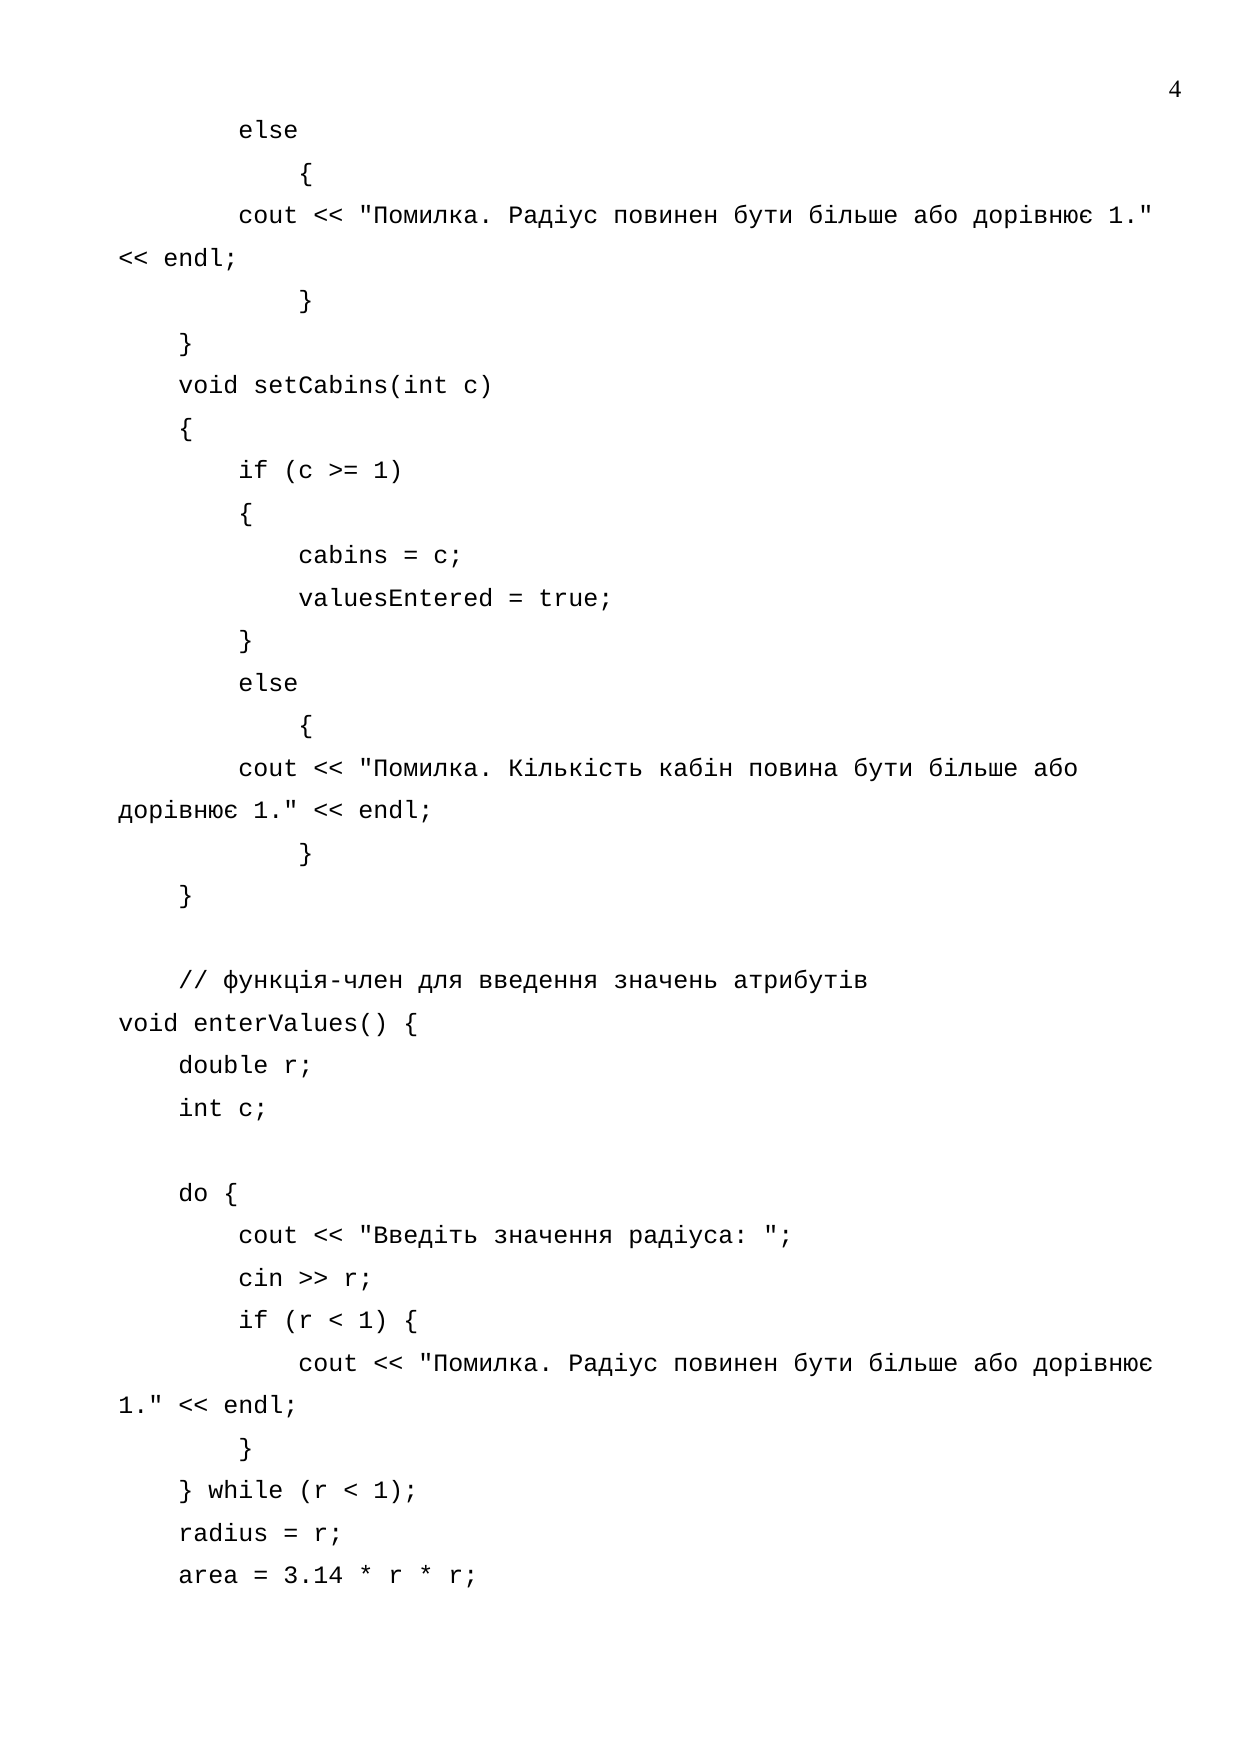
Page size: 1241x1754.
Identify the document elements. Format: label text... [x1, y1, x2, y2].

text } while (r < 1); [118, 1478, 1181, 1506]
text // функція-член для введення значень атрибутів [118, 968, 1181, 996]
text else [118, 671, 1181, 699]
text area = 3.14 * r * r; [118, 1563, 1181, 1591]
text if (c >= 1) [118, 458, 1181, 486]
text { [118, 501, 1181, 529]
text } [118, 331, 1181, 359]
text cout << "Введіть значення радіуса: "; [118, 1223, 1181, 1251]
text { [118, 161, 1181, 189]
text } [118, 1436, 1181, 1464]
text do { [118, 1181, 1181, 1209]
text void enterValues() { [118, 1011, 1181, 1039]
text int c; [118, 1096, 1181, 1124]
text else [118, 118, 1181, 146]
text cout << "Помилка. Радіус повинен бути більше або дорівнює 1." << endl; [118, 203, 1181, 274]
text cout << "Помилка. Радіус повинен бути більше або дорівнює 1." << endl; [118, 1351, 1181, 1421]
text cabins = c; [118, 543, 1181, 571]
text } [118, 883, 1181, 911]
text if (r < 1) { [118, 1308, 1181, 1336]
text cin >> r; [118, 1266, 1181, 1294]
text { [118, 416, 1181, 444]
text void setCabins(int c) [118, 373, 1181, 401]
text double r; [118, 1053, 1181, 1081]
text } [118, 841, 1181, 869]
text radius = r; [118, 1521, 1181, 1549]
text } [118, 628, 1181, 656]
text cout << "Помилка. Кількість кабін повина бути більше або дорівнює 1." << endl; [118, 756, 1181, 826]
text } [118, 288, 1181, 316]
text { [118, 713, 1181, 741]
text valuesEntered = true; [118, 586, 1181, 614]
